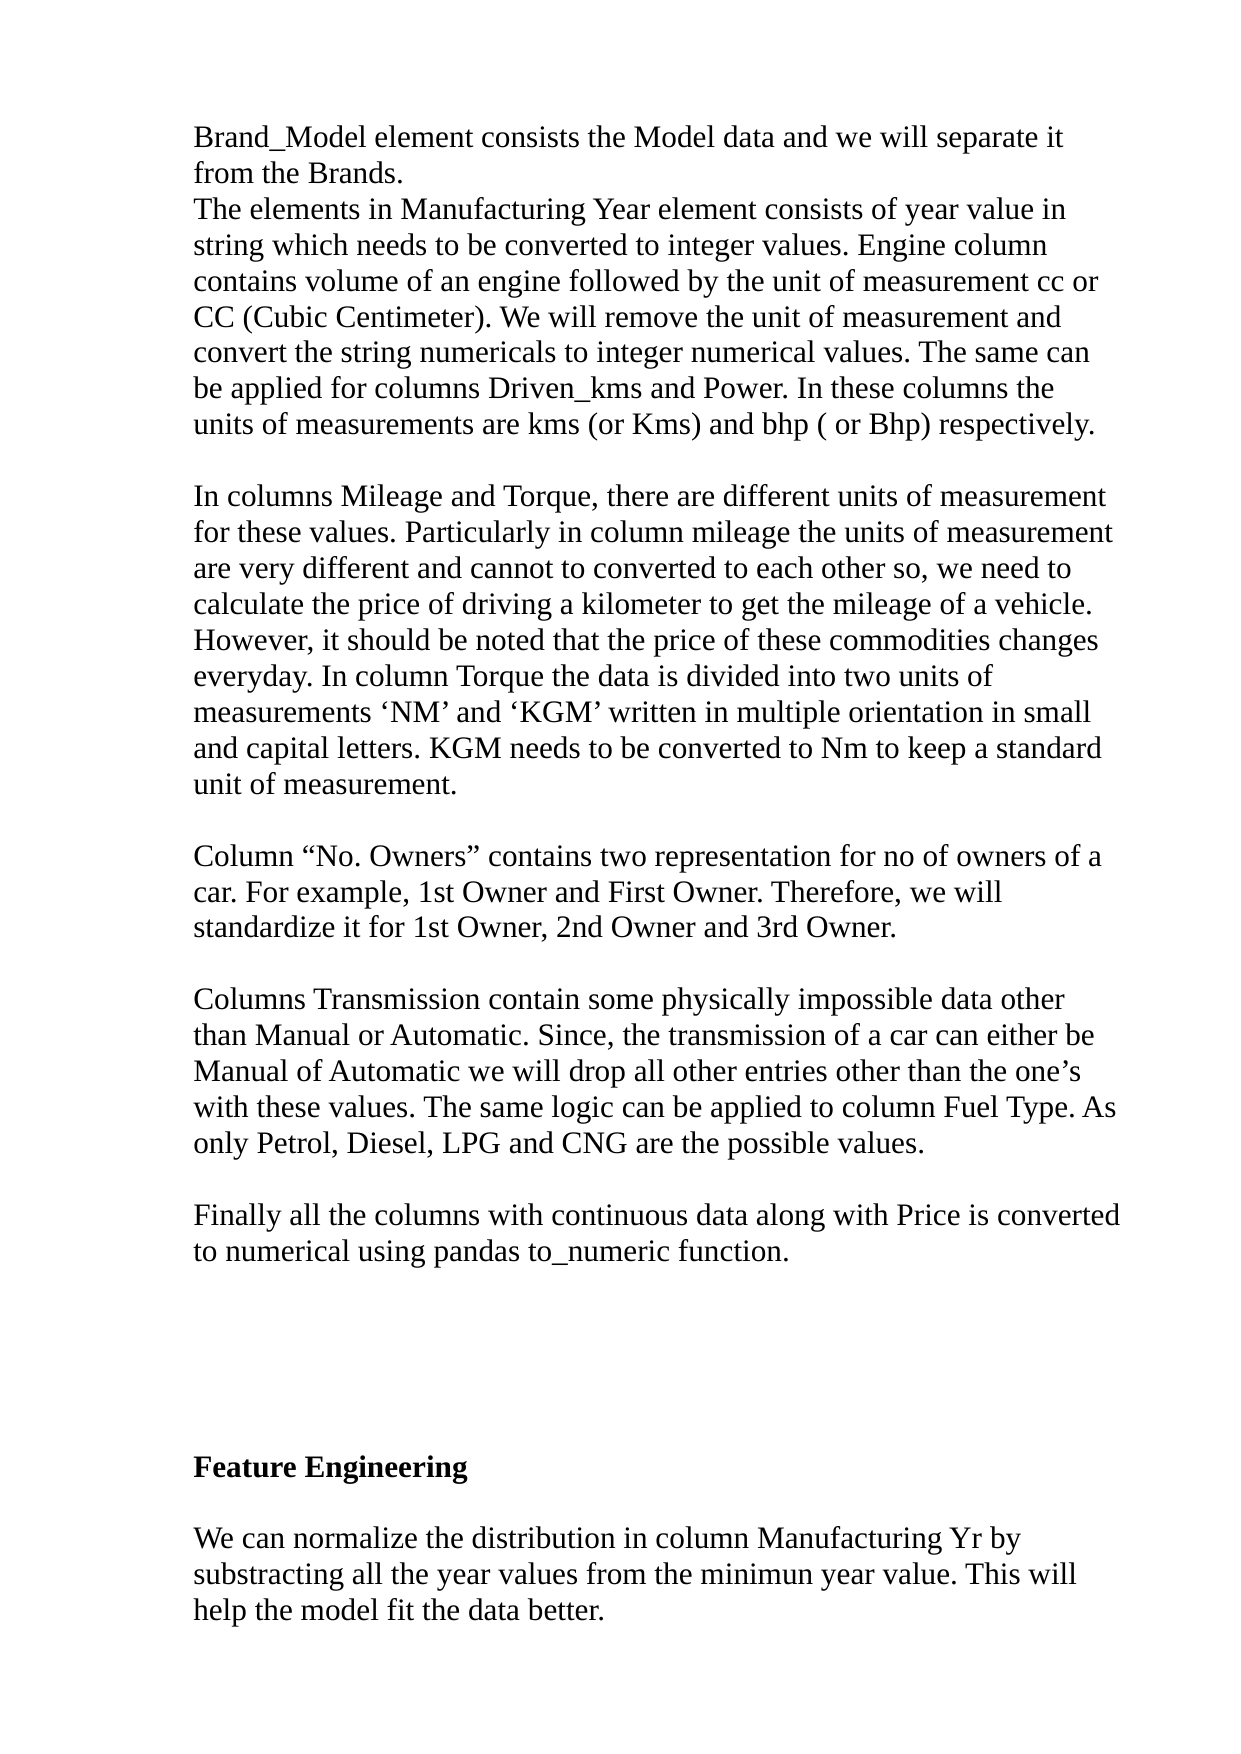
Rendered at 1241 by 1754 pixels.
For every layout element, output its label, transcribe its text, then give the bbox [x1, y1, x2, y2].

text We can normalize the distribution in column Manufacturing Yr by substracting all the year values from the minimun year value. This will help the model fit the data better. [193, 1520, 1122, 1627]
text Finally all the columns with continuous data along with Price is converted to numerical using pandas to_numeric function. [193, 1196, 1122, 1268]
text Feature Engineering [193, 1448, 1122, 1484]
text Columns Transmission contain some physically impossible data other than Manual or Automatic. Since, the transmission of a car can either be Manual of Automatic we will drop all other entries other than the one’s with these values. The same logic can be applied to column Fuel Type. As only Petrol, Diesel, LPG and CNG are the possible values. [193, 981, 1122, 1160]
text Column “No. Owners” contains two representation for no of owners of a car. For example, 1st Owner and First Owner. Therefore, we will standardize it for 1st Owner, 2nd Owner and 3rd Owner. [193, 837, 1122, 945]
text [193, 118, 1122, 190]
text The elements in Manufacturing Year element consists of year value in string which needs to be converted to integer values. Engine column contains volume of an engine followed by the unit of measurement cc or CC (Cubic Centimeter). We will remove the unit of measurement and convert the string numericals to integer numerical values. The same can be applied for columns Driven_kms and Power. In these columns the units of measurements are kms (or Kms) and bhp ( or Bhp) respectively. [193, 190, 1122, 442]
text In columns Mileage and Torque, there are different units of measurement for these values. Particularly in column mileage the units of measurement are very different and cannot to converted to each other so, we need to calculate the price of driving a kilometer to get the mileage of a vehicle. However, it should be noted that the price of these commodities changes everyday. In column Torque the data is divided into two units of measurements ‘NM’ and ‘KGM’ written in multiple orientation in small and capital letters. KGM needs to be converted to Nm to keep a standard unit of measurement. [193, 477, 1122, 801]
